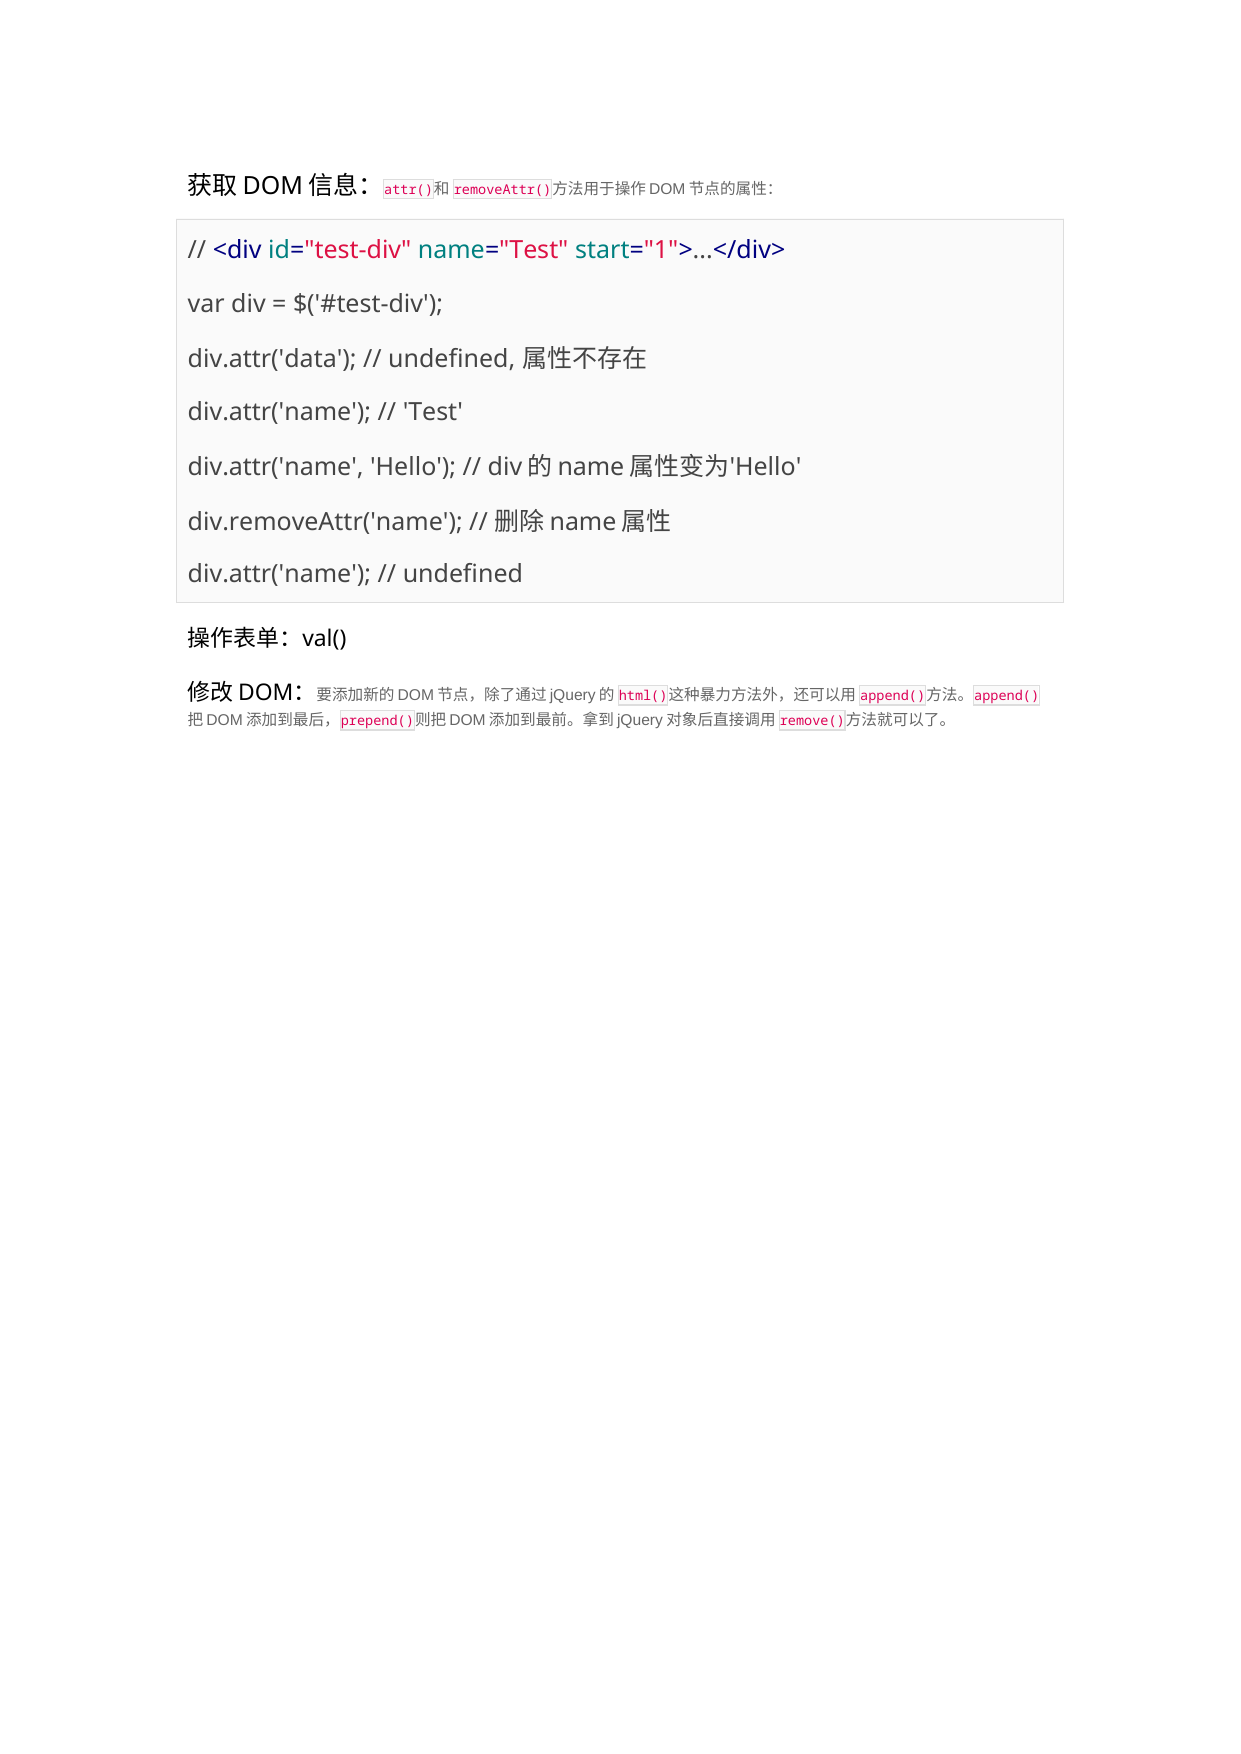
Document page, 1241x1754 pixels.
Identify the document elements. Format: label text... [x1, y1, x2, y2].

text div.attr('name'); // 'Test' [177, 381, 1063, 430]
text 操作表单：val() [187, 620, 1053, 653]
text div.attr('data'); // undefined, 属性不存在 [177, 327, 1063, 376]
text // <div id="test-div" name="Test" start="1">...</div> [177, 220, 1063, 267]
text div.attr('name'); // undefined [177, 543, 1063, 602]
text 获取DOM信息：attr()和removeAttr()方法用于操作DOM节点的属性： [187, 164, 1053, 202]
text 修改DOM：要添加新的DOM节点，除了通过jQuery的html()这种暴力方法外，还可以用append()方法。append()把DOM添加到最后，prepend()则把DOM添加到最前。拿到jQuery对象后直接调用remove()方法就可以了。 [187, 674, 1053, 731]
text div.removeAttr('name'); // 删除name属性 [177, 489, 1063, 538]
text div.attr('name', 'Hello'); // div的name属性变为'Hello' [177, 435, 1063, 484]
text var div = $('#test-div'); [177, 273, 1063, 322]
